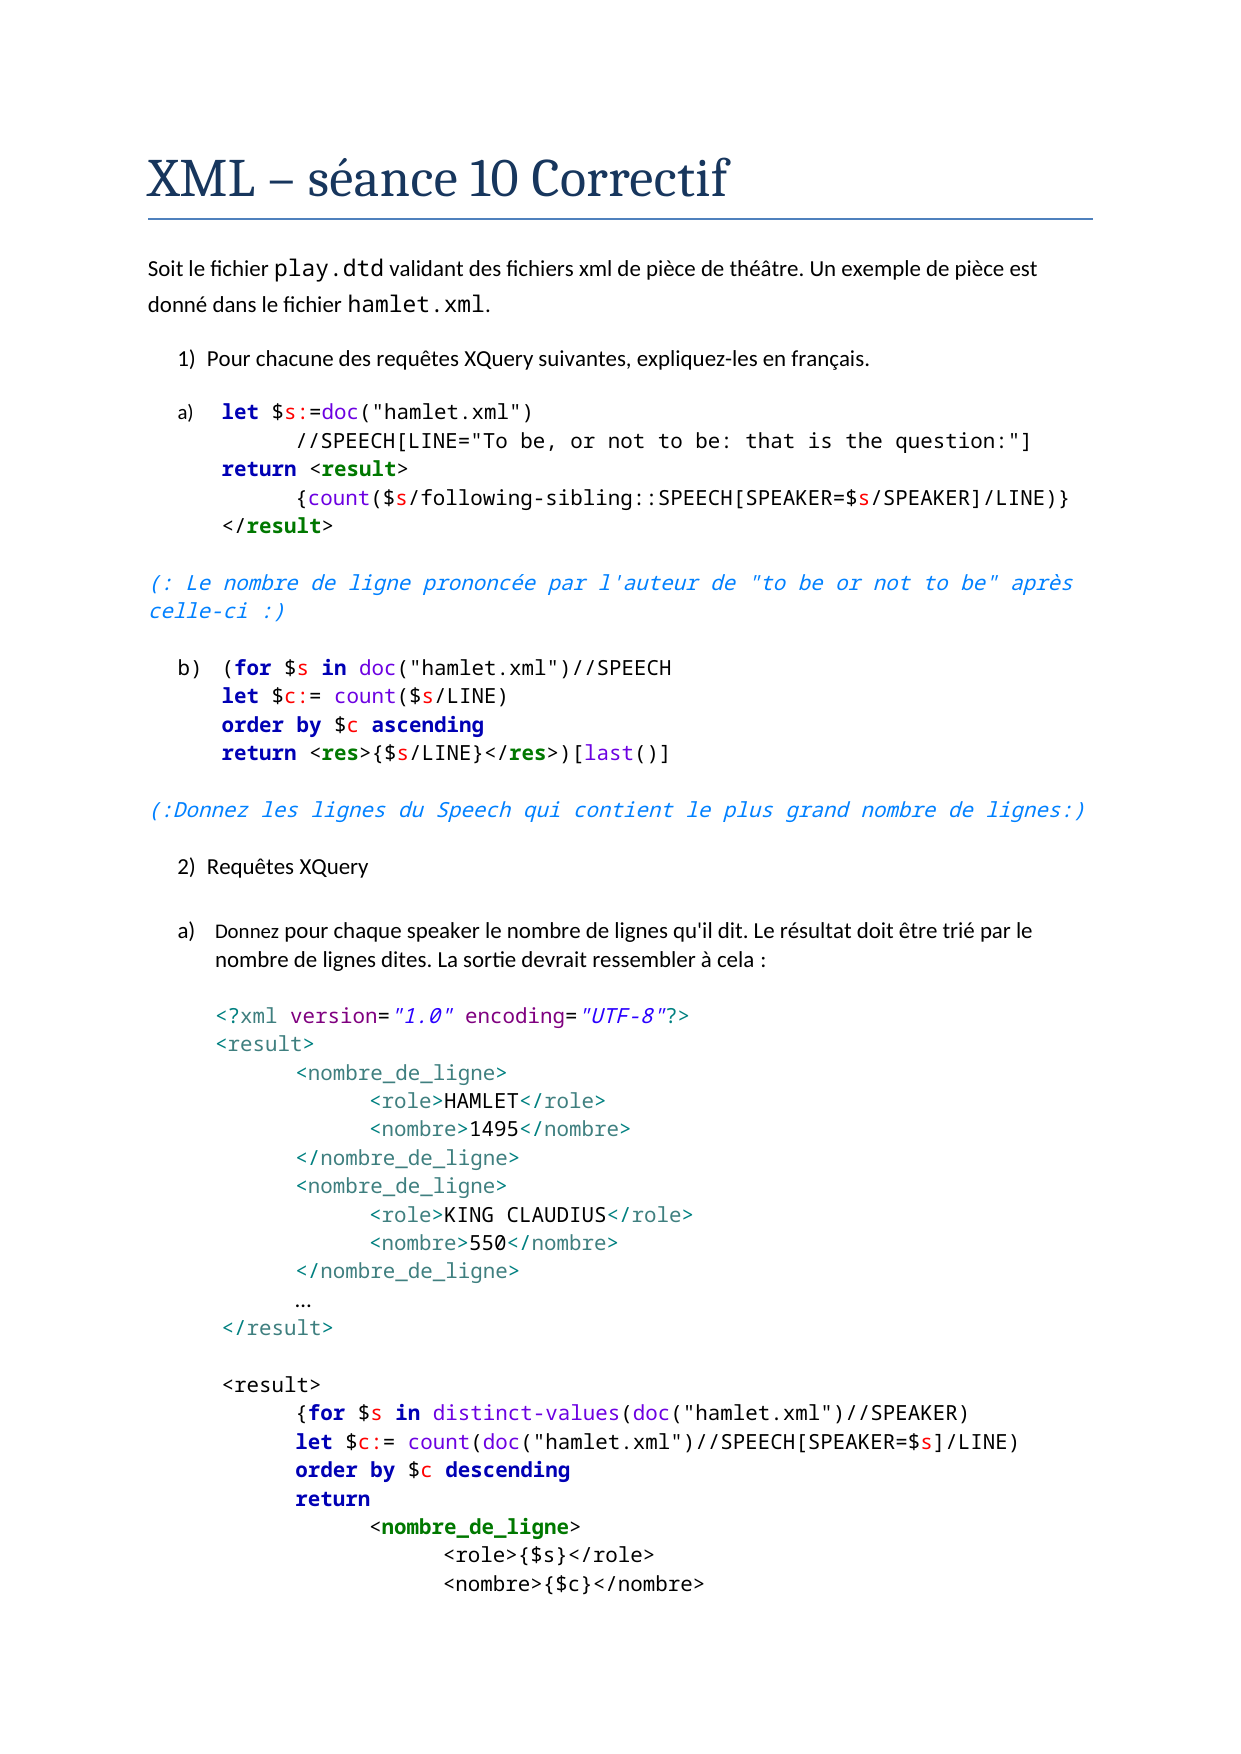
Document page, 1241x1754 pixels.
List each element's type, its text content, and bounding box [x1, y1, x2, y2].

text <role>HAMLET</role> [148, 1086, 1093, 1114]
text return <res>{$s/LINE}</res>)[last()] [148, 738, 1093, 767]
text <nombre>{$c}</nombre> [148, 1569, 1093, 1597]
list Pour chacune des requêtes XQuery suivantes, expliquez-les en français. [177, 344, 1093, 372]
text order by $c ascending [148, 710, 1093, 738]
text (:Donnez les lignes du Speech qui contient le plus grand nombre de lignes:) [148, 795, 1093, 824]
text </result> [148, 1313, 1093, 1342]
text <nombre_de_ligne> [148, 1171, 1093, 1200]
text {count($s/following-sibling::SPEECH[SPEAKER=$s/SPEAKER]/LINE)} [221, 483, 1093, 511]
text <nombre_de_ligne> [148, 1058, 1093, 1086]
text <role>{$s}</role> [148, 1541, 1093, 1569]
text (: Le nombre de ligne prononcée par l'auteur de "to be or not to be" après celle-ci :) [148, 568, 1093, 625]
text a) let $s:=doc("hamlet.xml") [177, 397, 1093, 426]
text return <result> [148, 454, 1093, 483]
text order by $c descending [221, 1455, 1093, 1484]
text return [221, 1484, 1093, 1512]
text Soit le fichier play.dtd validant des fichiers xml de pièce de théâtre. Un exemple de pièce est donné dans le fichier hamlet.xml. [148, 252, 1093, 319]
text b) (for $s in doc("hamlet.xml")//SPEECH [177, 653, 1093, 682]
text <result> [148, 1029, 1093, 1058]
text <?xml version="1.0" encoding="UTF-8"?> [148, 1001, 1093, 1029]
text let $c:= count($s/LINE) [148, 682, 1093, 710]
text <nombre_de_ligne> [295, 1512, 1093, 1541]
text <nombre>1495</nombre> [148, 1114, 1093, 1143]
text </nombre_de_ligne> … [295, 1257, 1093, 1313]
text <result> [148, 1370, 1093, 1398]
text <nombre>550</nombre> [148, 1228, 1093, 1257]
text </nombre_de_ligne> [148, 1143, 1093, 1171]
text //SPEECH[LINE="To be, or not to be: that is the question:"] [221, 426, 1093, 454]
text {for $s in distinct-values(doc("hamlet.xml")//SPEAKER) [221, 1398, 1093, 1427]
text </result> [148, 511, 1093, 539]
text let $c:= count(doc("hamlet.xml")//SPEECH[SPEAKER=$s]/LINE) [221, 1427, 1093, 1455]
list Donnez pour chaque speaker le nombre de lignes qu'il dit. Le résultat doit être trié par le nombre de lignes dites. La sortie devrait ressembler à cela : [177, 917, 1093, 973]
title XML – séance 10 Correctif [148, 148, 1093, 218]
text <role>KING CLAUDIUS</role> [148, 1200, 1093, 1228]
list Requêtes XQuery [177, 852, 1093, 880]
